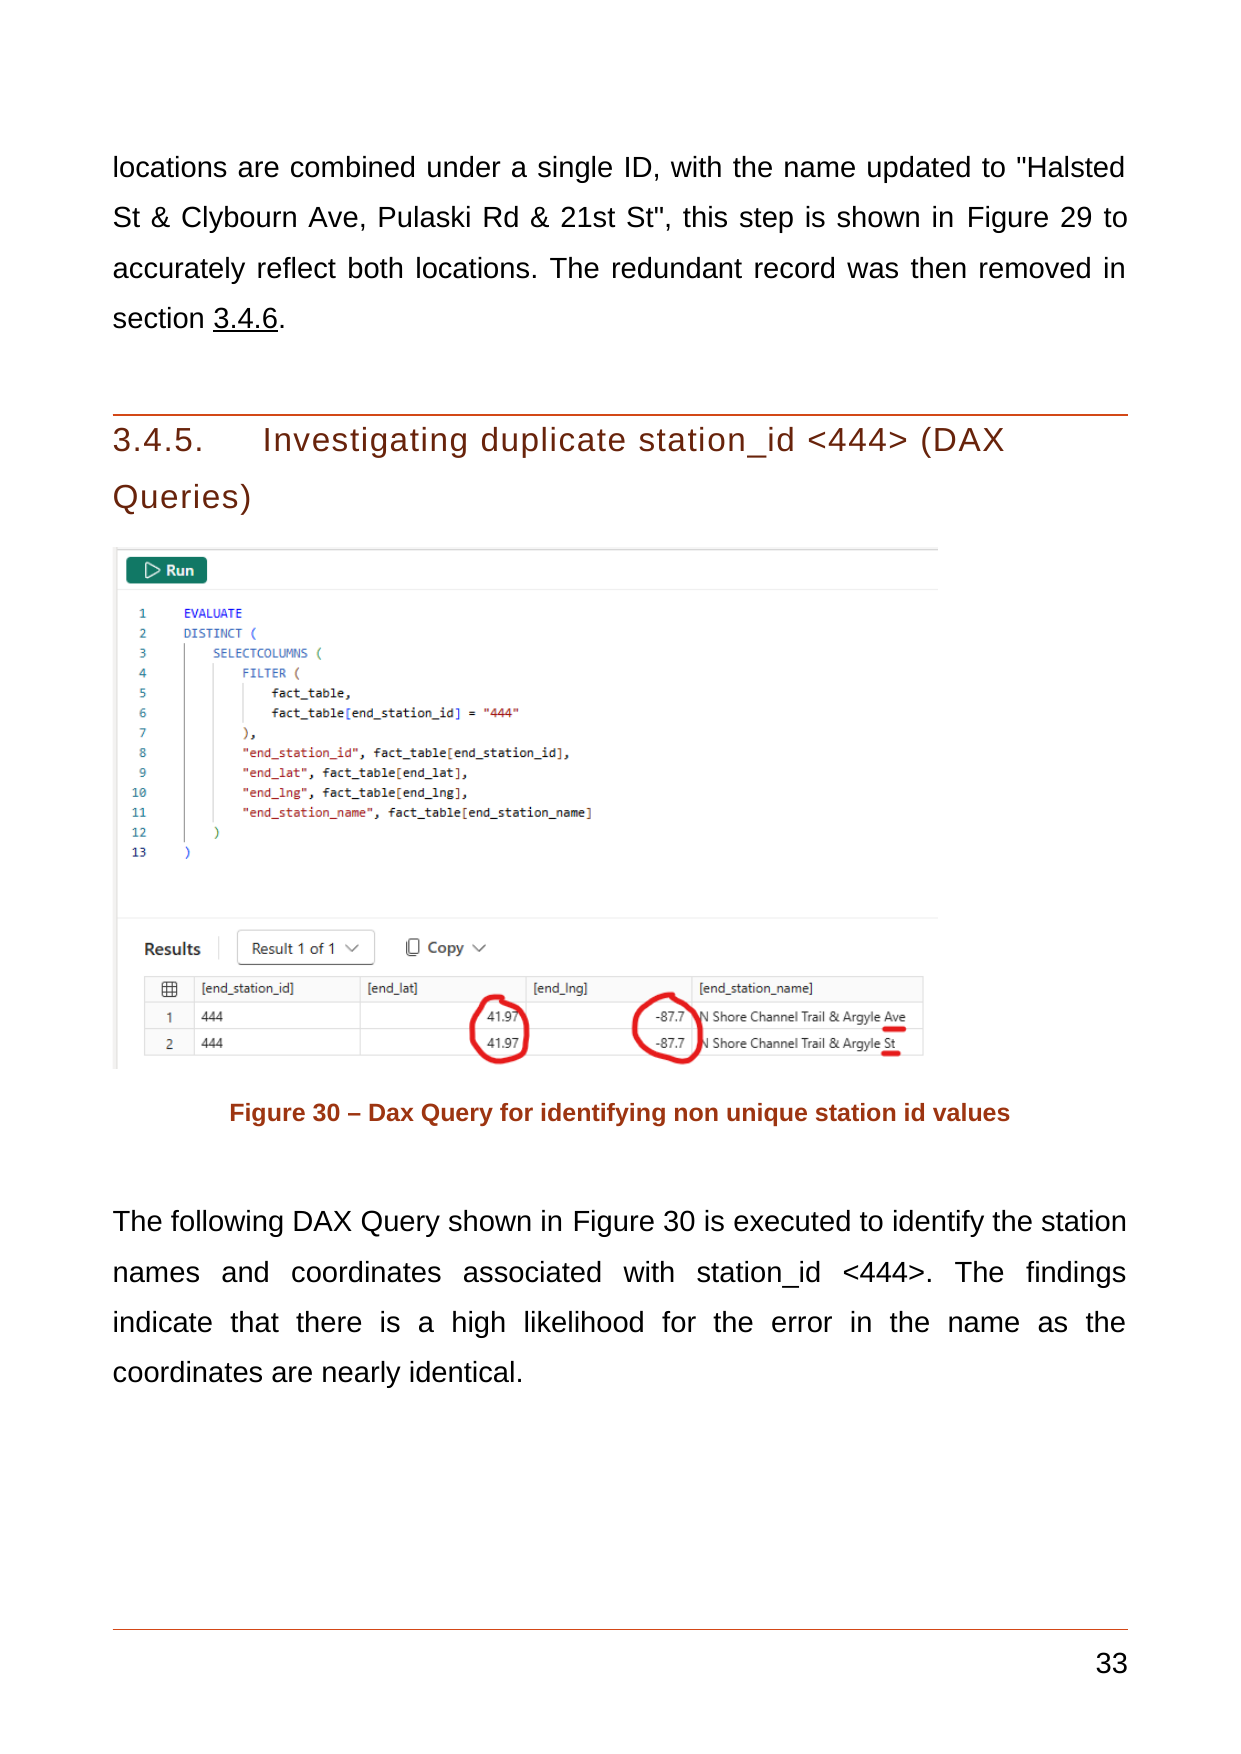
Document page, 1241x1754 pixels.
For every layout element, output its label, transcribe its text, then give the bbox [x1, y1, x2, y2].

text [112, 150, 1128, 334]
text The following DAX Query shown in Figure 30 is executed to identify the station names and coordinates associated with station_id <444>. The findings indicate that there is a high likelihood for the error in the name as the coordinates are nearly identical. [112, 1204, 1128, 1389]
subtitle Investigating duplicate station_id <444> (DAX Queries) [112, 415, 1128, 516]
picture [112, 547, 938, 1069]
